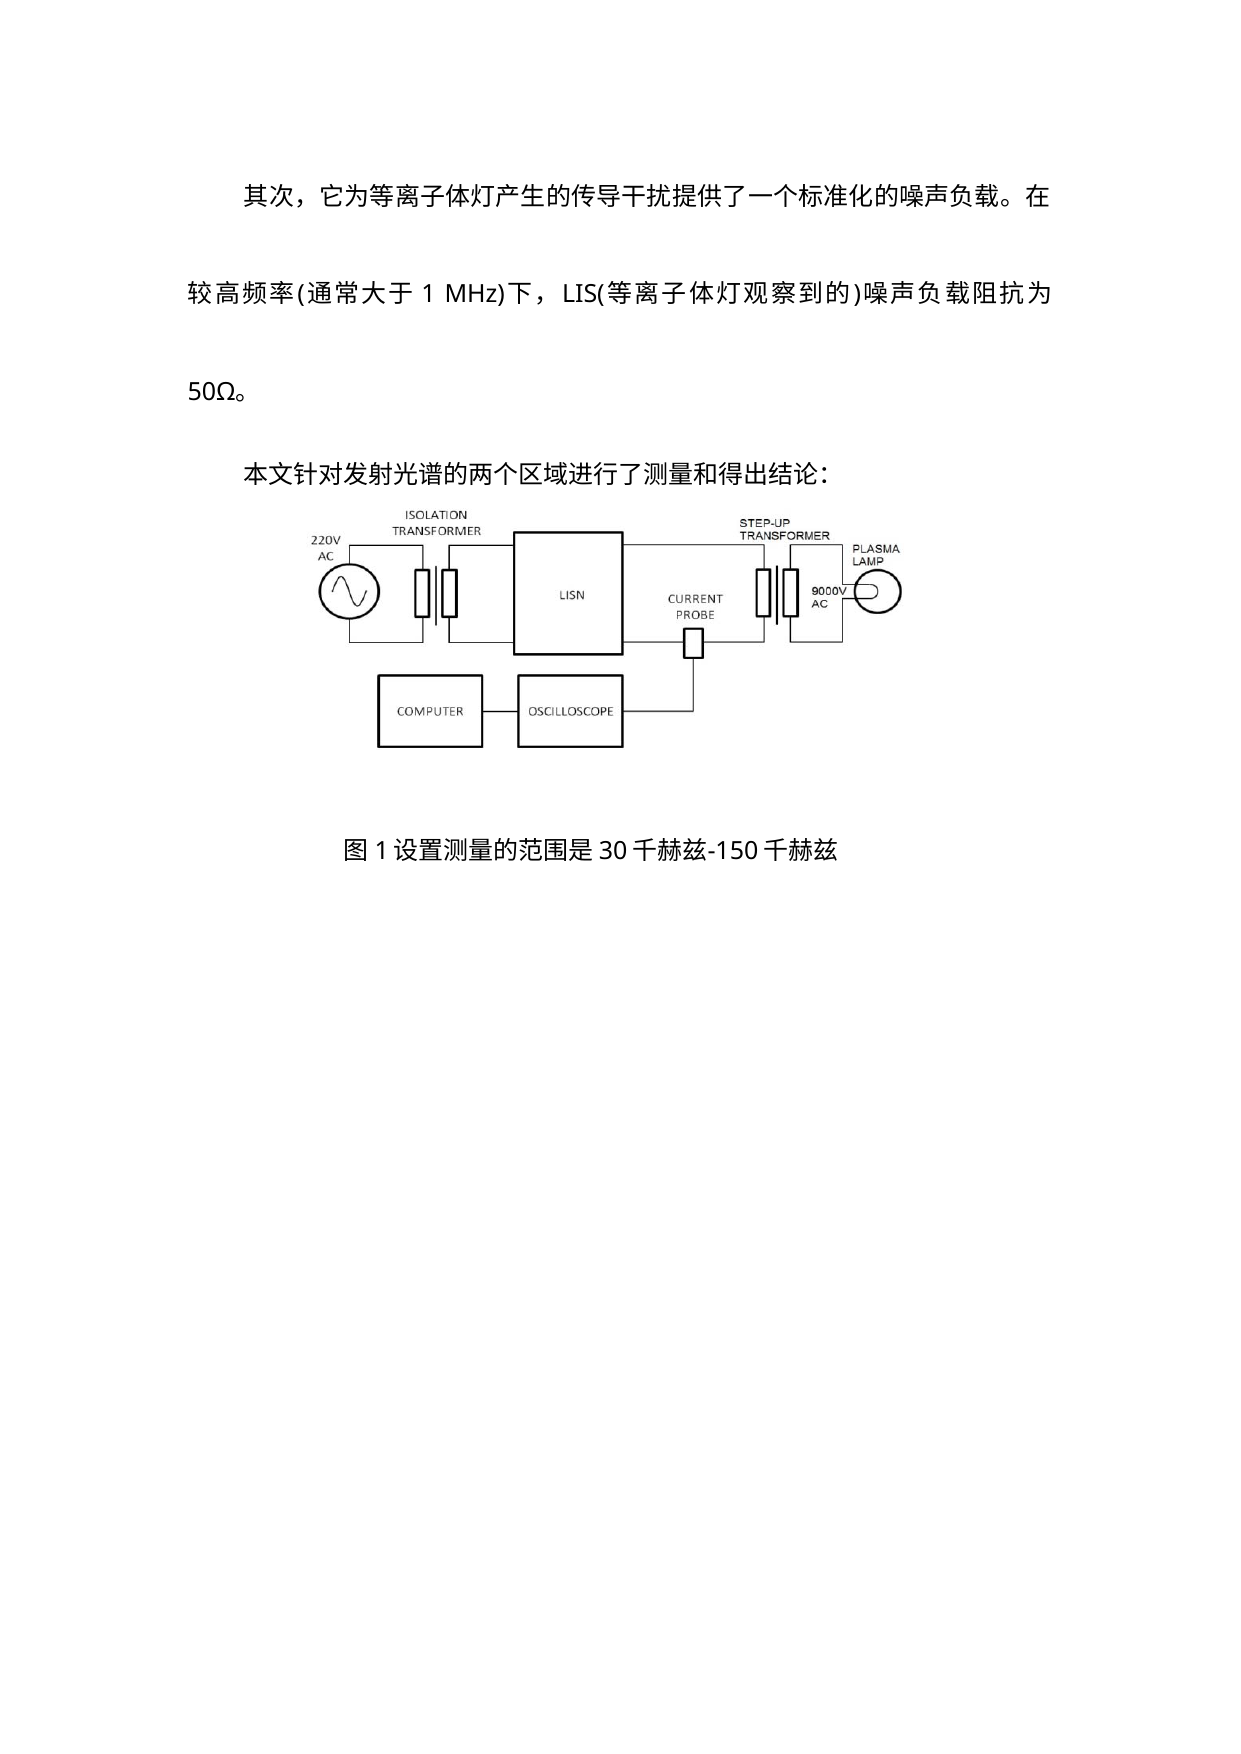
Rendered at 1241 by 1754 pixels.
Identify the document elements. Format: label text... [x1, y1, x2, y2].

text 图 1设置测量的范围是30千赫兹-150千赫兹 [187, 523, 1053, 881]
text 本文针对发射光谱的两个区域进行了测量和得出结论： [187, 440, 1053, 505]
text 其次，它为等离子体灯产生的传导干扰提供了一个标准化的噪声负载。在较高频率(通常大于1 MHz)下，LIS(等离子体灯观察到的)噪声负载阻抗为50Ω。 [187, 162, 1053, 422]
